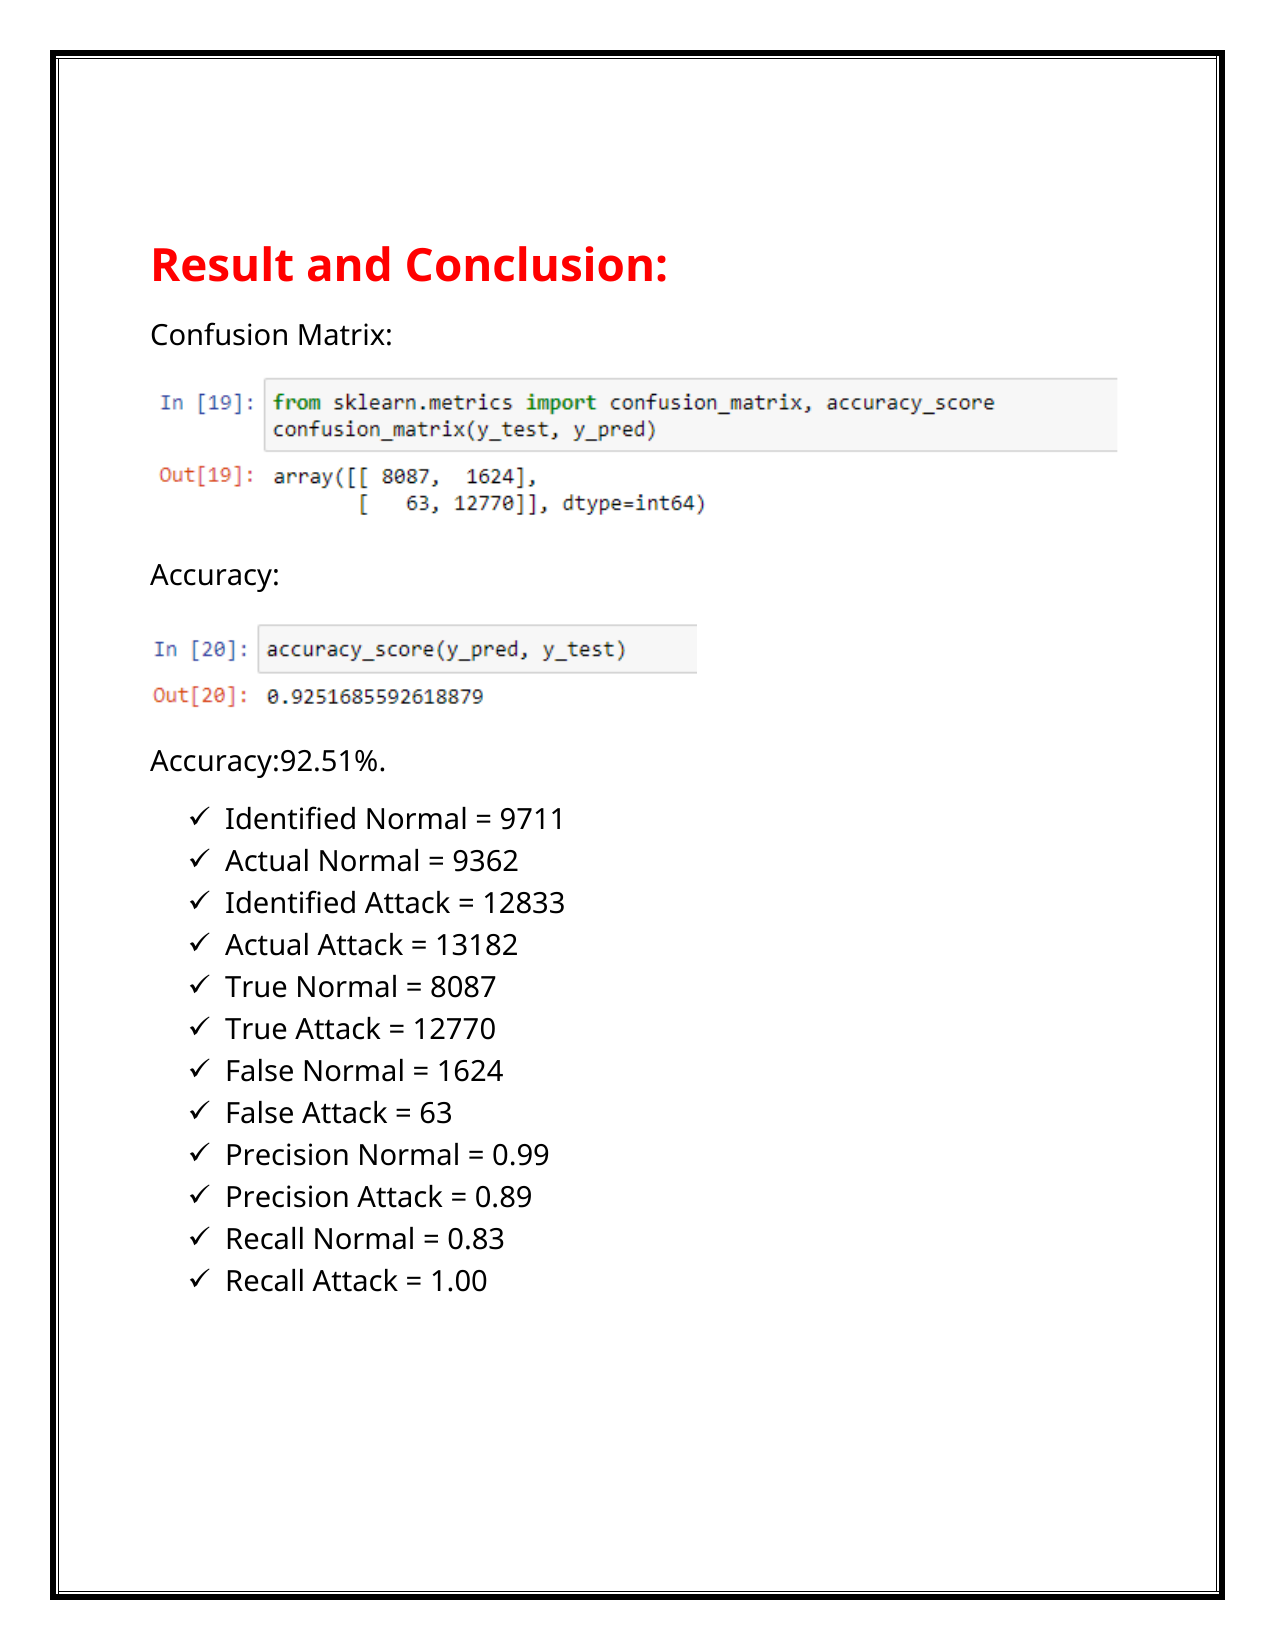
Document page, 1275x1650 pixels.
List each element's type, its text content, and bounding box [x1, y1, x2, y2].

list Actual Normal = 9362 [187, 841, 1125, 880]
text Result and Conclusion: [150, 232, 1125, 294]
list Precision Normal = 0.99 [187, 1134, 1125, 1174]
picture [150, 612, 697, 723]
list Recall Normal = 0.83 [187, 1218, 1125, 1258]
list False Attack = 63 [187, 1092, 1125, 1132]
text Accuracy:92.51%. [150, 740, 1125, 780]
list Precision Attack = 0.89 [187, 1176, 1125, 1216]
text Accuracy: [150, 554, 1125, 594]
list Actual Attack = 13182 [187, 924, 1125, 964]
list Identified Normal = 9711 [187, 799, 1125, 838]
list False Normal = 1624 [187, 1051, 1125, 1090]
text Confusion Matrix: [150, 314, 1125, 354]
list Identified Attack = 12833 [187, 883, 1125, 922]
picture [150, 372, 1118, 537]
list True Attack = 12770 [187, 1008, 1125, 1048]
list True Normal = 8087 [187, 967, 1125, 1006]
list Recall Attack = 1.00 [187, 1260, 1125, 1300]
